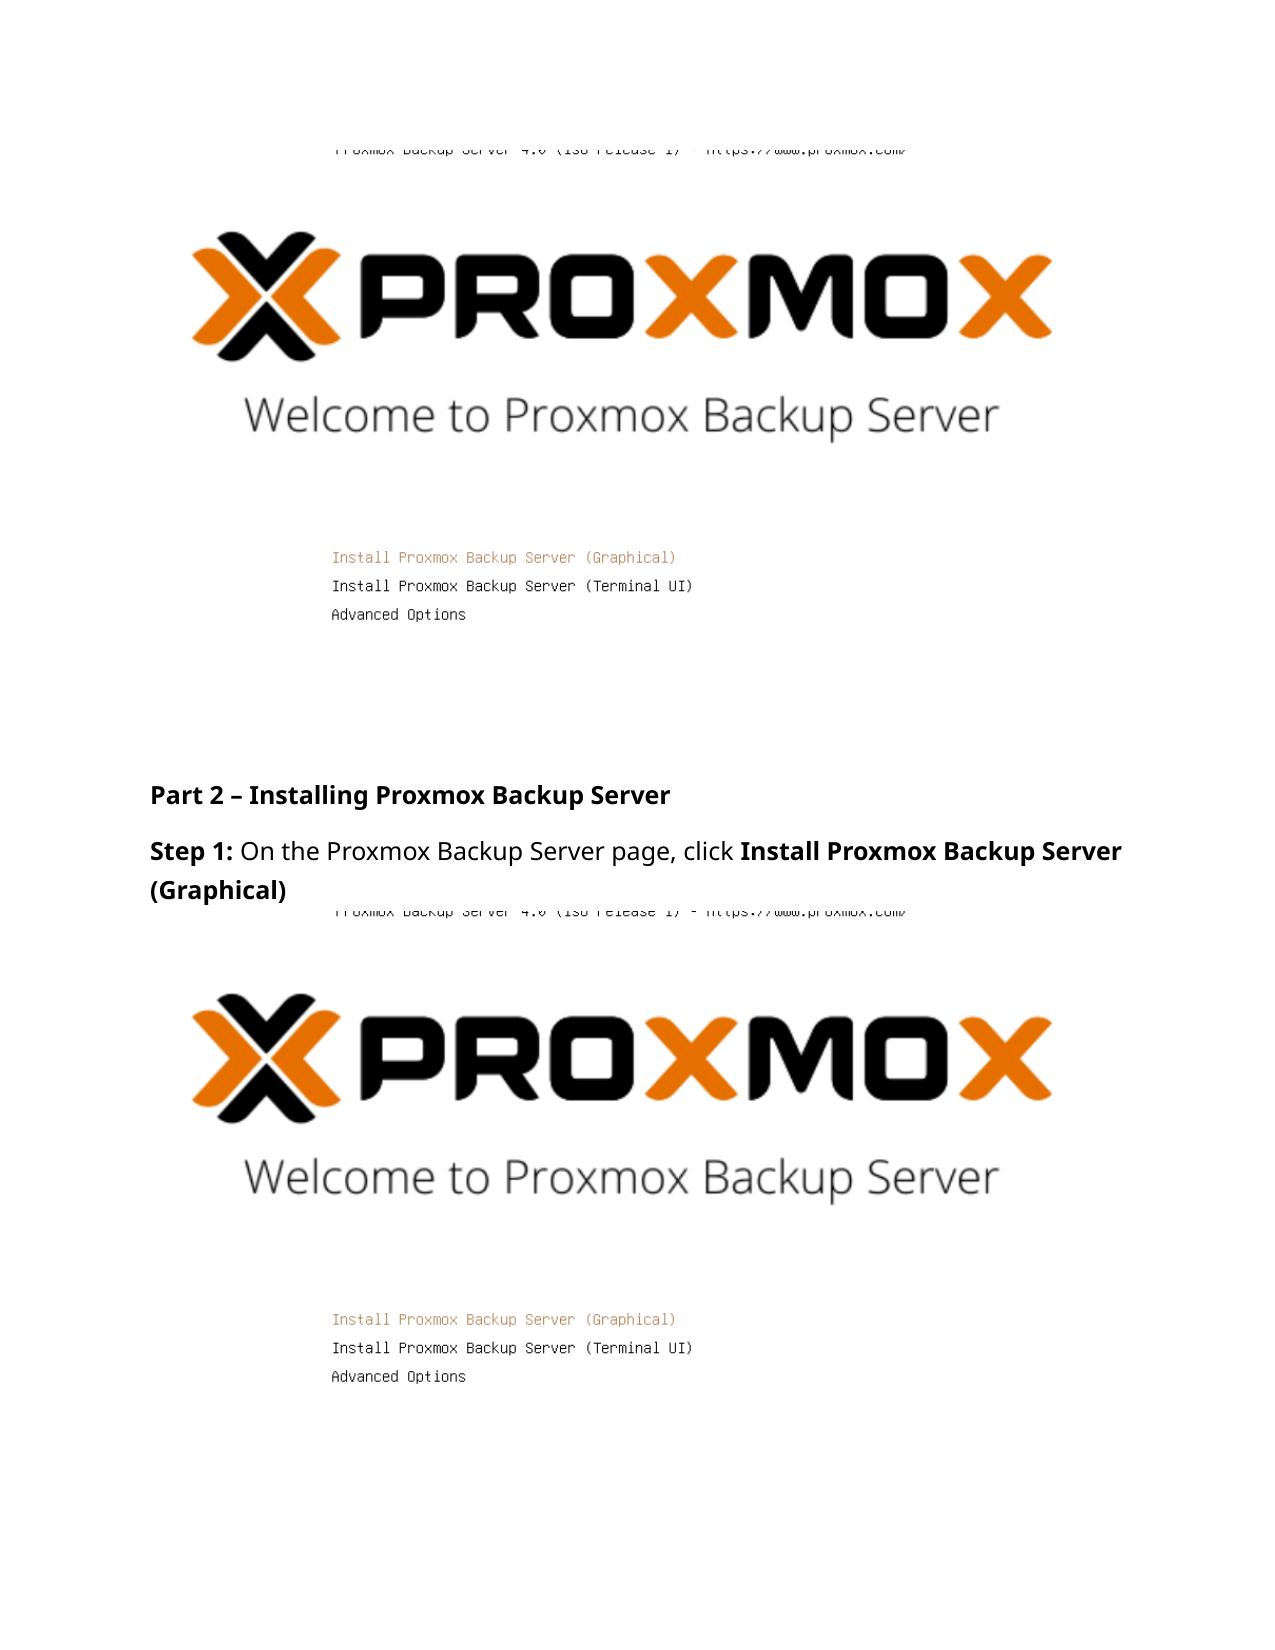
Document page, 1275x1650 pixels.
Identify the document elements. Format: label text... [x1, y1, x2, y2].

picture [150, 911, 1125, 1462]
text Part 2 – Installing Proxmox Backup Server [150, 777, 1125, 811]
picture [150, 150, 1125, 700]
text Step 1: On the Proxmox Backup Server page, click Install Proxmox Backup Server (Graphical) [150, 833, 1125, 911]
